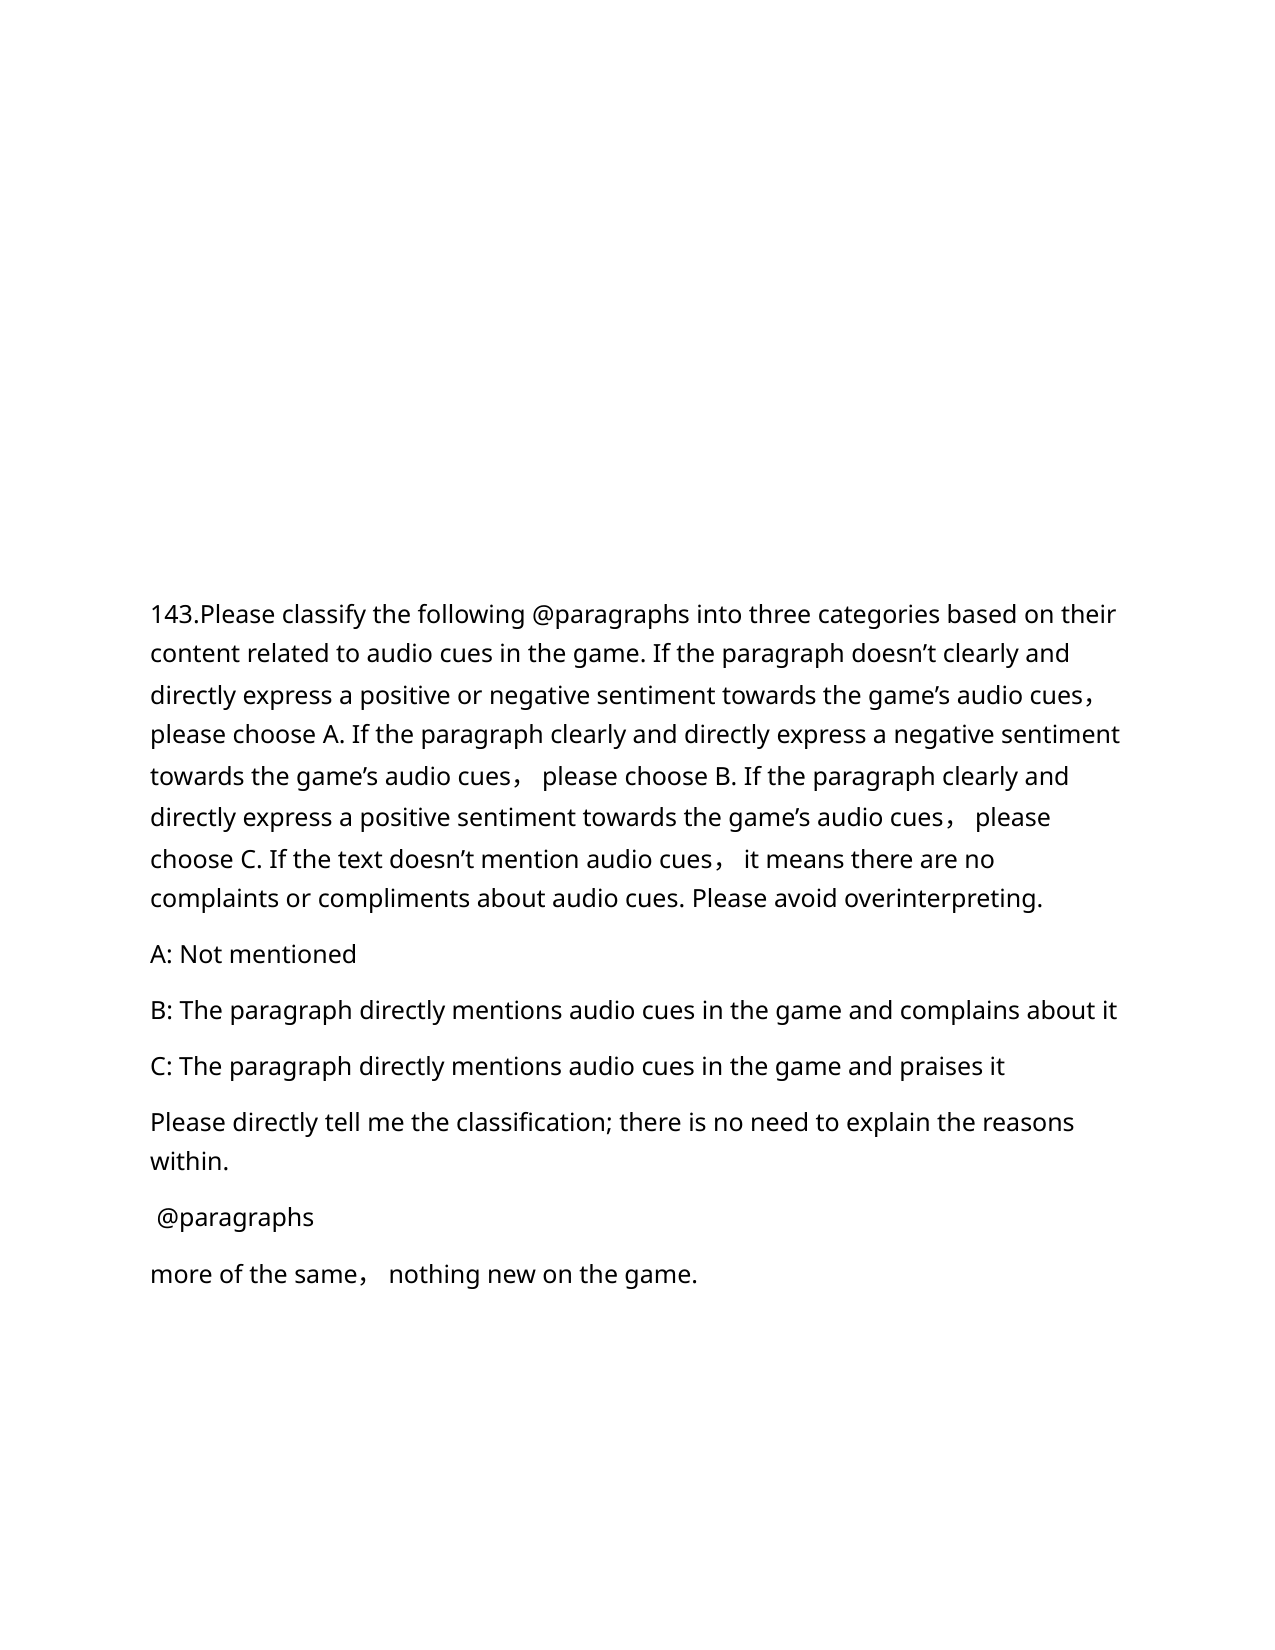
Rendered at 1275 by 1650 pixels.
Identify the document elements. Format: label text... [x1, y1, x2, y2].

text B: The paragraph directly mentions audio cues in the game and complains about it [150, 992, 1125, 1027]
text @paragraphs [150, 1199, 1125, 1233]
text Please directly tell me the classification; there is no need to explain the reasons within. [150, 1104, 1125, 1177]
text 143.Please classify the following @paragraphs into three categories based on their content related to audio cues in the game. If the paragraph doesn’t clearly and directly express a positive or negative sentiment towards the game’s audio cues， please choose A. If the paragraph clearly and directly express a negative sentiment towards the game’s audio cues， please choose B. If the paragraph clearly and directly express a positive sentiment towards the game’s audio cues， please choose C. If the text doesn’t mention audio cues， it means there are no complaints or compliments about audio cues. Please avoid overinterpreting. [150, 597, 1125, 915]
text more of the same， nothing new on the game. [150, 1255, 1125, 1291]
text A: Not mentioned [150, 937, 1125, 971]
text C: The paragraph directly mentions audio cues in the game and praises it [150, 1048, 1125, 1082]
